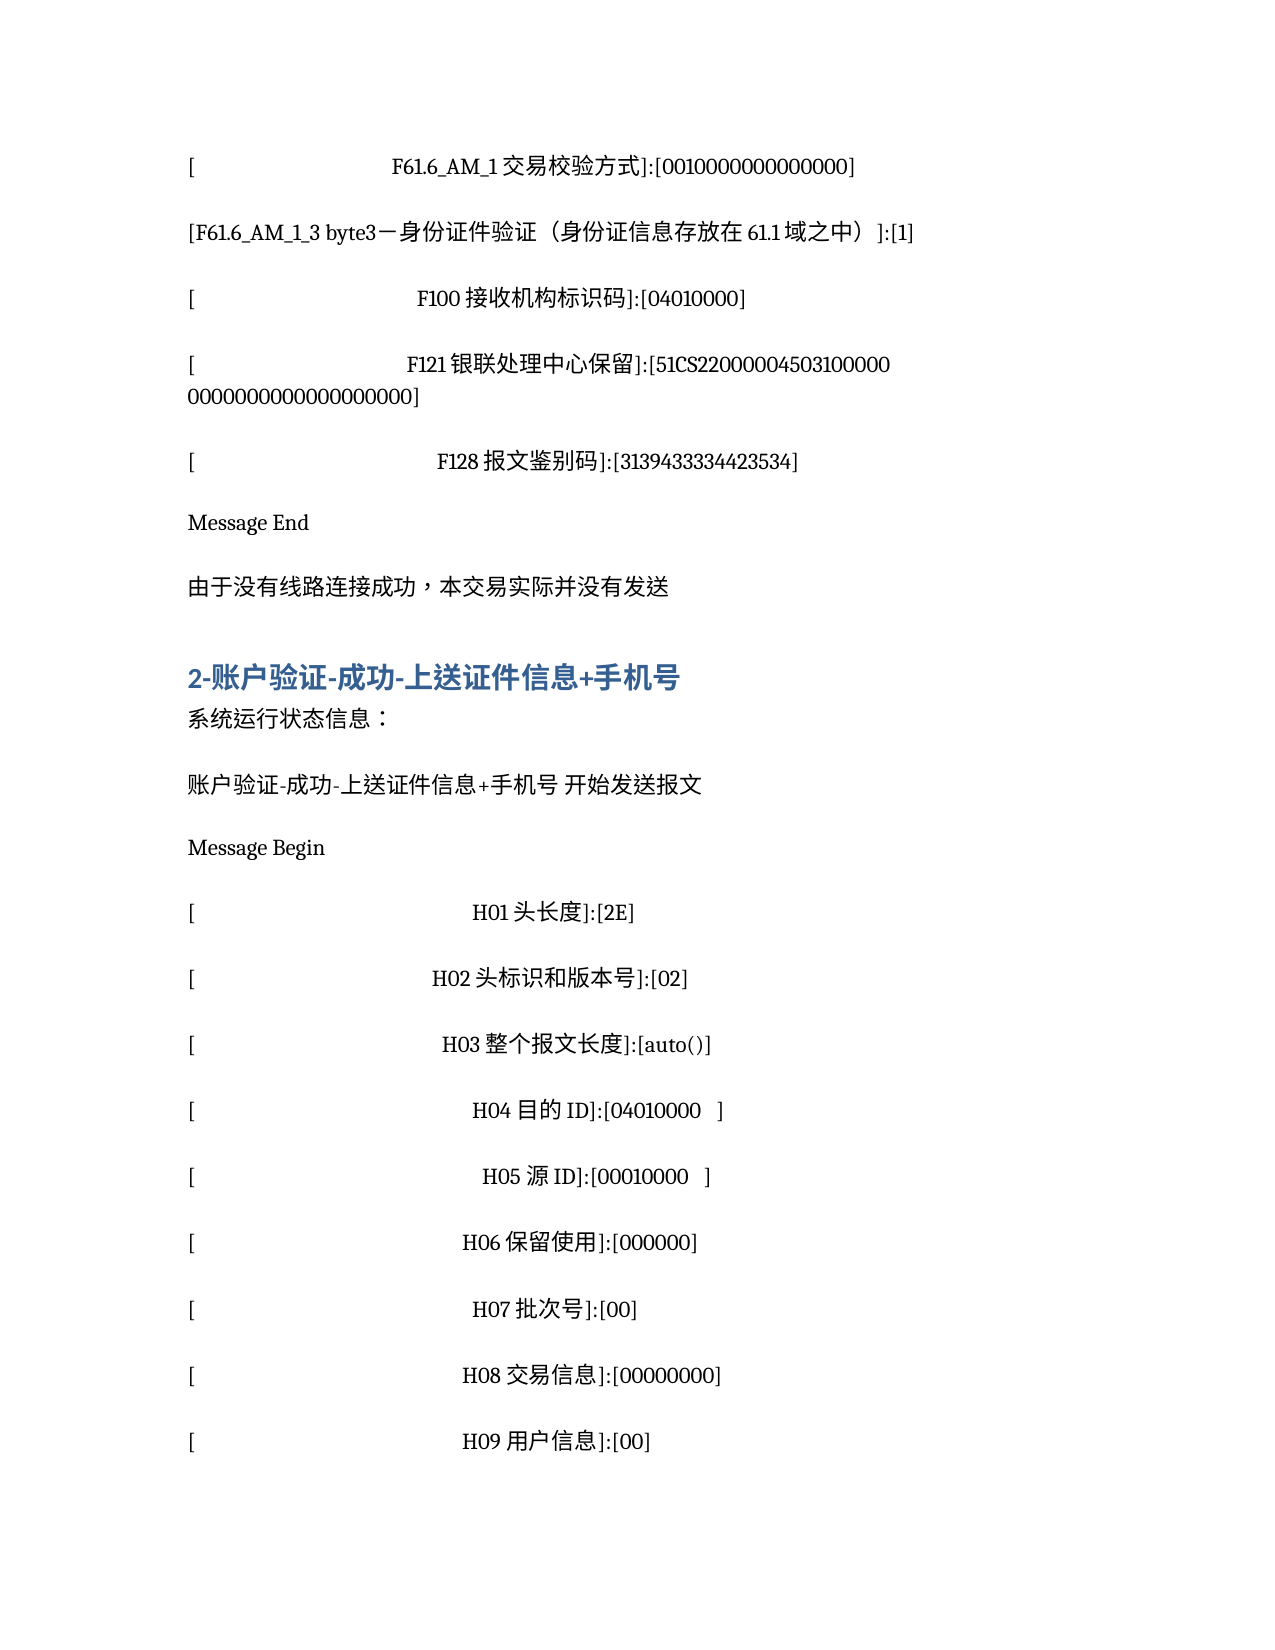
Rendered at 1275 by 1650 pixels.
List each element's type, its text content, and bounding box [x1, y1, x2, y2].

subtitle 2-账户验证-成功-上送证件信息+手机号 [187, 657, 1087, 697]
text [187, 703, 1087, 1486]
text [187, 150, 1087, 603]
